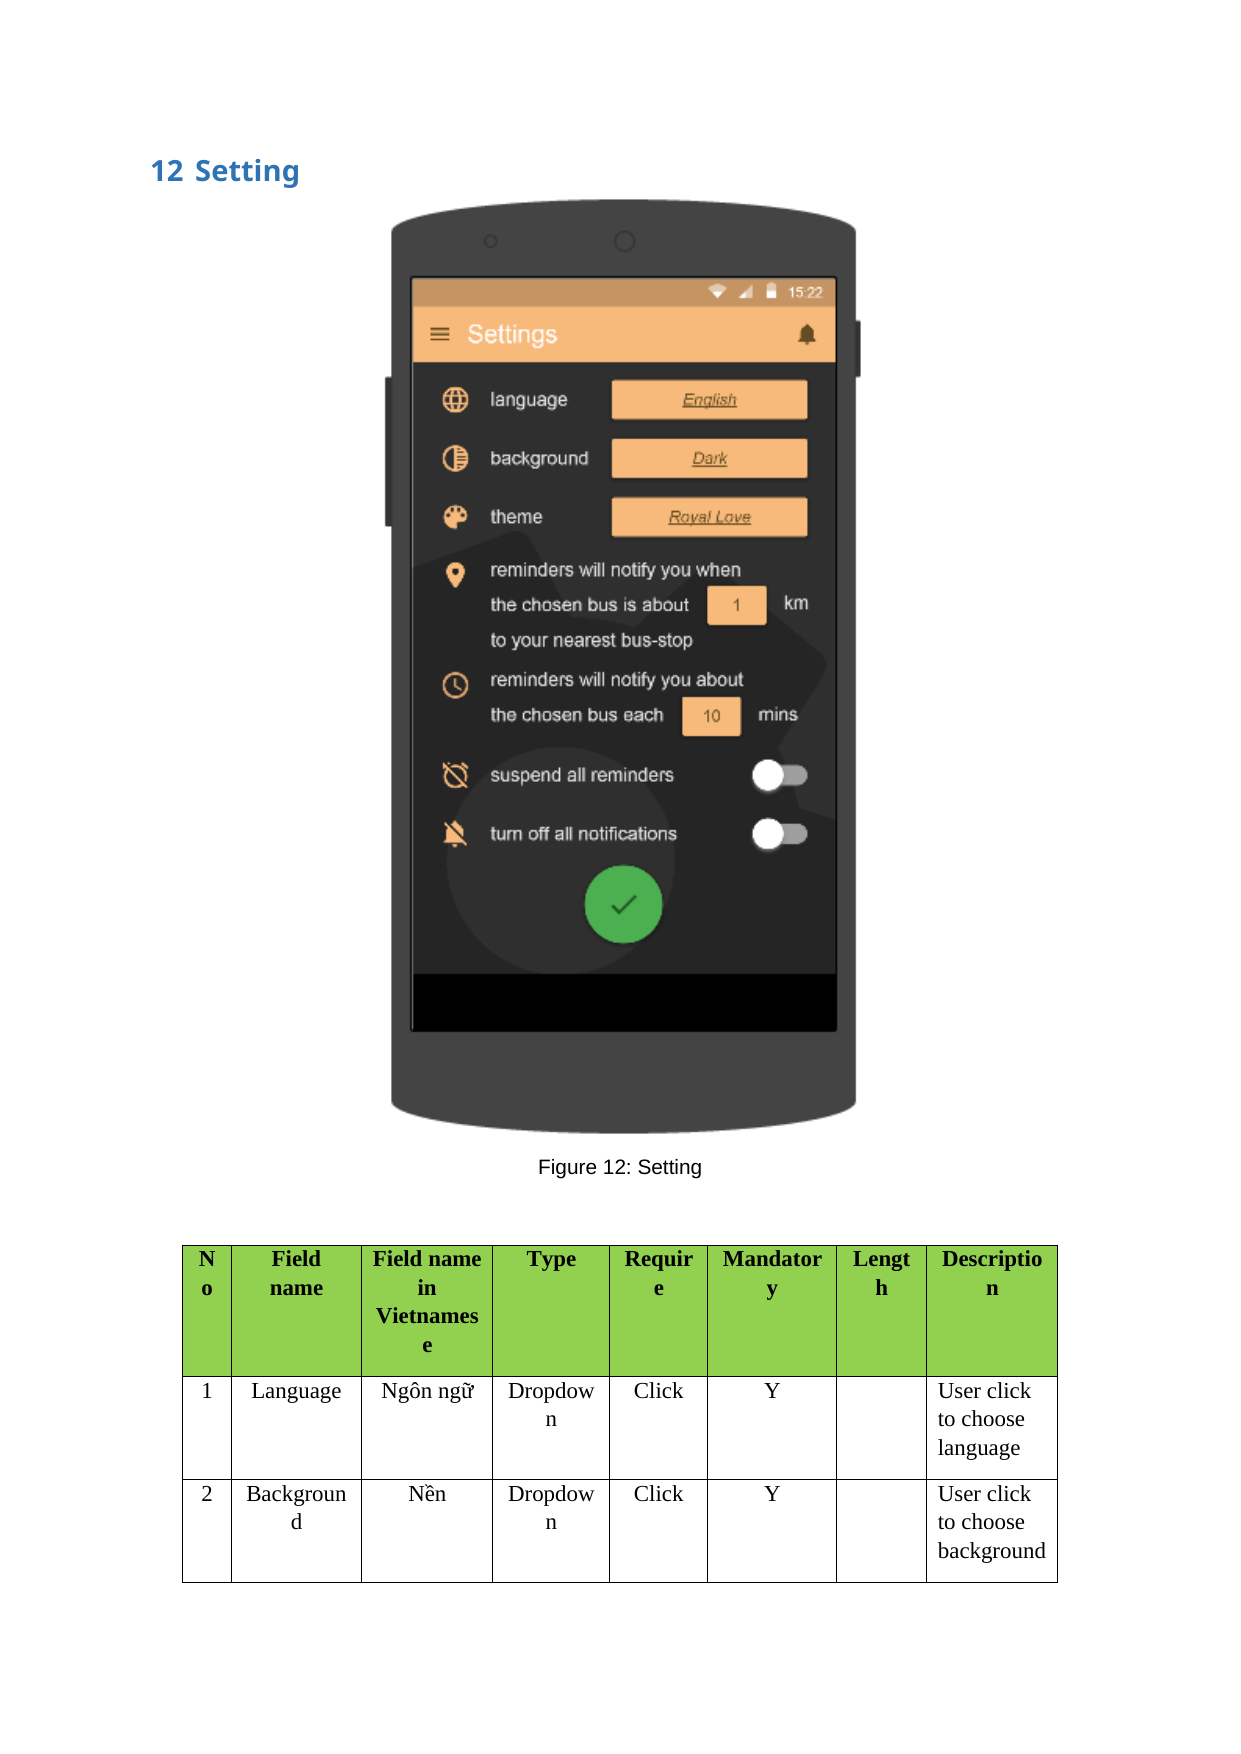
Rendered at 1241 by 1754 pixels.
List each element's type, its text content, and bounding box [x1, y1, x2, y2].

table_cell 1 [183, 1377, 231, 1479]
table_cell User click to choose background [927, 1480, 1057, 1582]
table_cell Language [232, 1377, 361, 1479]
table_header Require [610, 1246, 707, 1376]
table_header Type [493, 1246, 609, 1376]
table_header Field name [232, 1246, 361, 1376]
table_cell Dropdown [493, 1480, 609, 1582]
table_cell Y [708, 1377, 836, 1479]
table_cell Click [610, 1480, 707, 1582]
table_cell Background [232, 1480, 361, 1582]
table_cell User click to choose language [927, 1377, 1057, 1479]
table_cell Dropdown [493, 1377, 609, 1479]
table_header Mandatory [708, 1246, 836, 1376]
table_cell 2 [183, 1480, 231, 1582]
table_cell Y [708, 1480, 836, 1582]
table_cell Nền [362, 1480, 492, 1582]
table_cell Ngôn ngữ [362, 1377, 492, 1479]
table_header Length [837, 1246, 926, 1376]
table_header Field name in Vietnamese [362, 1246, 492, 1376]
subtitle Setting [150, 150, 1090, 190]
table_header Description [927, 1246, 1057, 1376]
table_cell [837, 1377, 926, 1479]
table_cell Click [610, 1377, 707, 1479]
text Figure 12: Setting [150, 1155, 1090, 1179]
picture [376, 195, 864, 1137]
table_header No [183, 1246, 231, 1376]
table_cell [837, 1480, 926, 1582]
